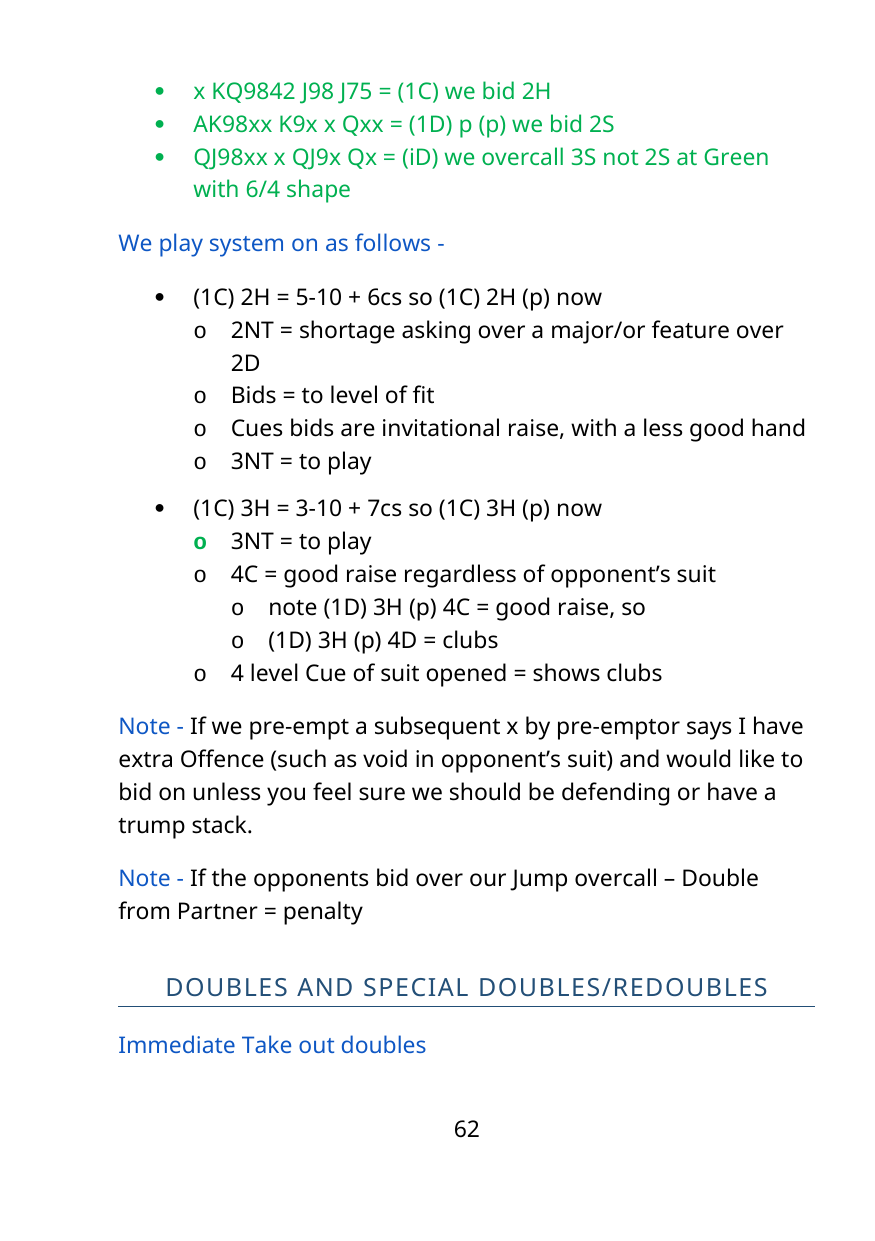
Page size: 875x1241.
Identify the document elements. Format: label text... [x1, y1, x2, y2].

text We play system on as follows - [118, 227, 815, 258]
list 2NT = shortage asking over a major/or feature over 2D [193, 313, 815, 378]
list Bids = to level of fit [193, 379, 815, 411]
list AK98xx K9x x Qxx = (1D) p (p) we bid 2S [156, 108, 815, 139]
text Note - If we pre-empt a subsequent x by pre-emptor says I have extra Offence (such as void in opponent’s suit) and would like to bid on unless you feel sure we should be defending or have a trump stack. [118, 710, 815, 840]
list 3NT = to play [193, 445, 815, 476]
list 3NT = to play [193, 525, 815, 556]
list x KQ9842 J98 J75 = (1C) we bid 2H [156, 75, 815, 106]
list note (1D) 3H (p) 4C = good raise, so [231, 591, 815, 622]
list 4 level Cue of suit opened = shows clubs [193, 657, 815, 688]
list Cues bids are invitational raise, with a less good hand [193, 412, 815, 443]
list (1D) 3H (p) 4D = clubs [231, 624, 815, 655]
list (1C) 3H = 3-10 + 7cs so (1C) 3H (p) now [156, 492, 815, 523]
list 4C = good raise regardless of opponent’s suit [193, 558, 815, 589]
list QJ98xx x QJ9x Qx = (iD) we overcall 3S not 2S at Green with 6/4 shape [156, 141, 815, 205]
subtitle DOUBLES AND SPECIAL DOUBLES/REDOUBLES [118, 970, 815, 1006]
text Immediate Take out doubles [118, 1029, 815, 1061]
text Note - If the opponents bid over our Jump overcall – Double from Partner = penalty [118, 862, 815, 926]
list (1C) 2H = 5-10 + 6cs so (1C) 2H (p) now [156, 281, 815, 312]
